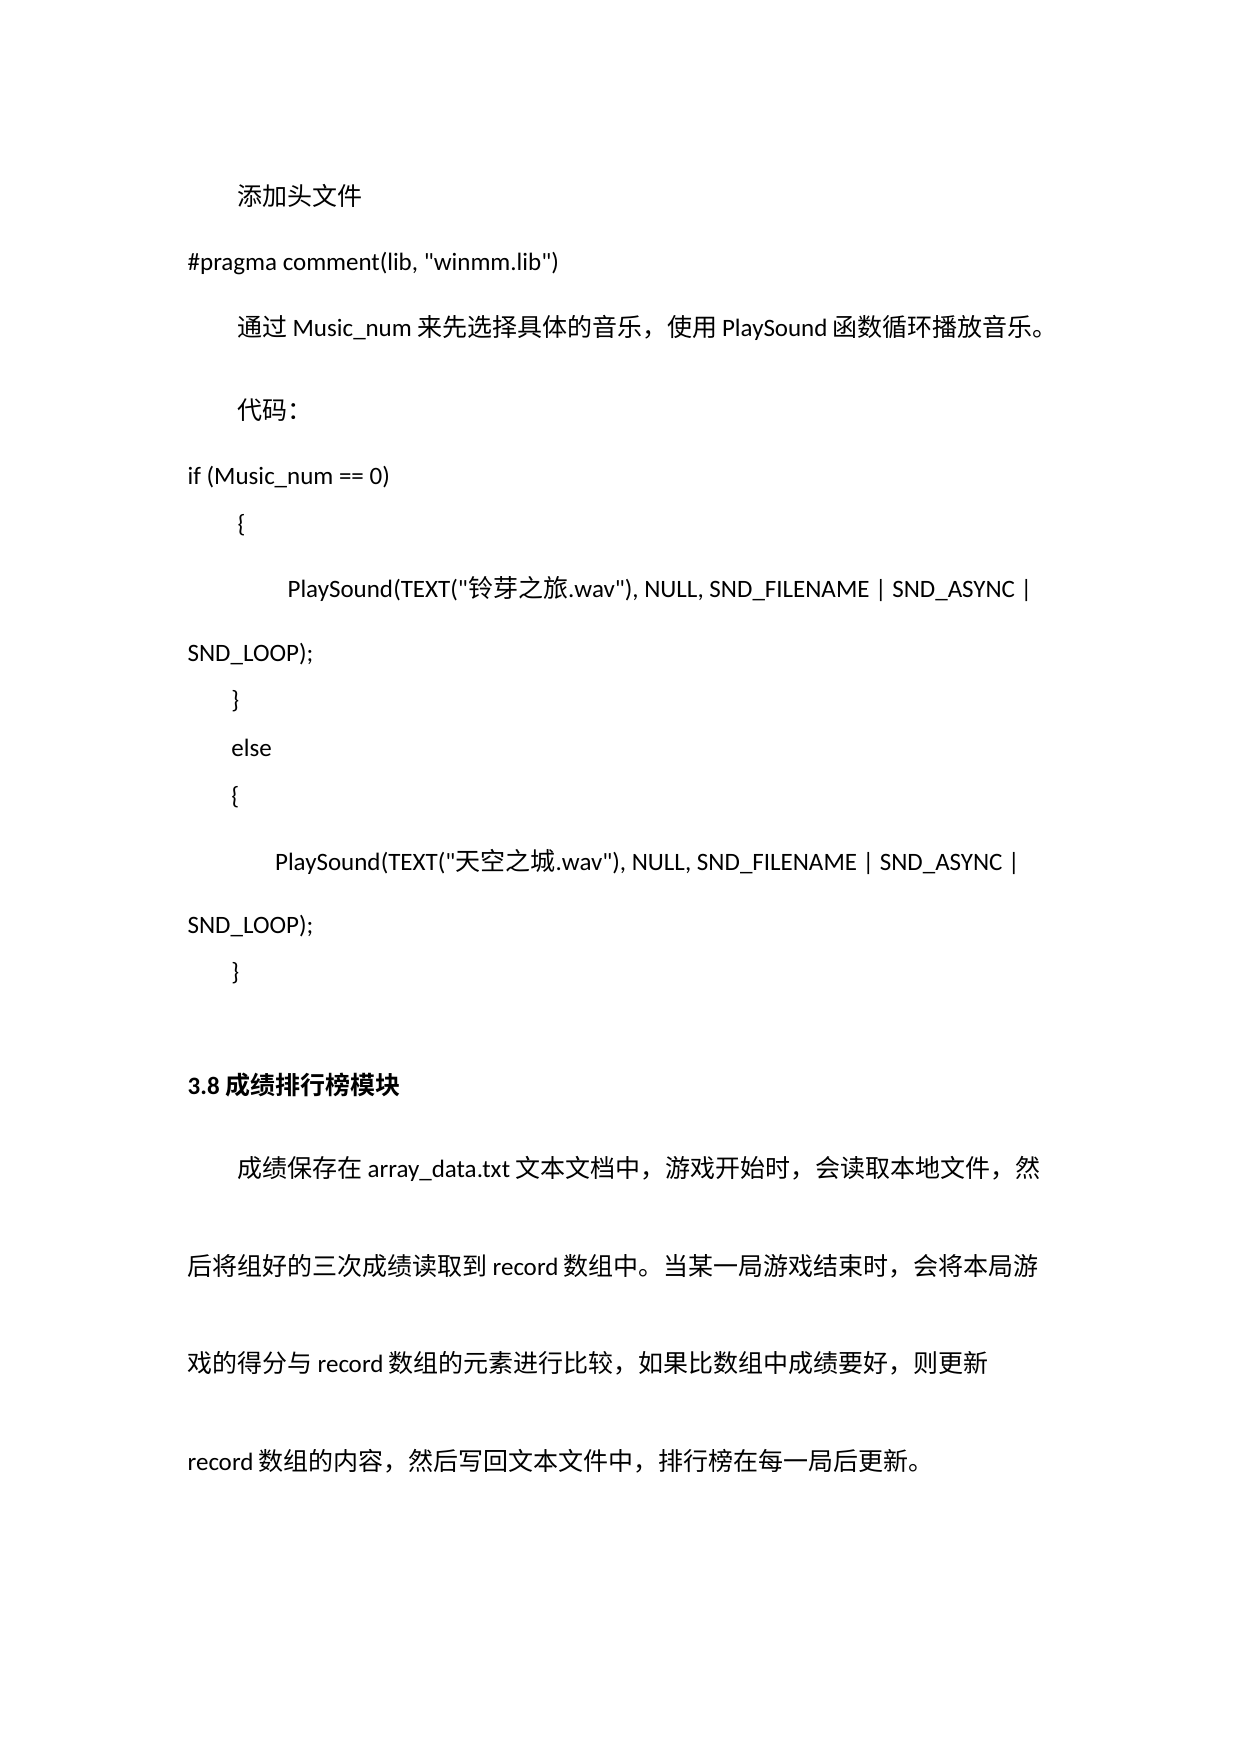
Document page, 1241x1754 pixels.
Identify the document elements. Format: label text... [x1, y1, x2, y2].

list { [187, 779, 1053, 811]
list } [187, 683, 1053, 716]
list { [187, 507, 1053, 539]
list PlaySound(TEXT("铃芽之旅.wav"), NULL, SND_FILENAME | SND_ASYNC | SND_LOOP); [187, 554, 1053, 668]
list 3.8 成绩排行榜模块 [187, 1051, 1053, 1116]
list 添加头文件 [187, 162, 1053, 227]
list PlaySound(TEXT("天空之城.wav"), NULL, SND_FILENAME | SND_ASYNC | SND_LOOP); [187, 827, 1053, 940]
list #pragma comment(lib, "winmm.lib") [187, 245, 1053, 278]
list if (Music_num == 0) [187, 459, 1053, 492]
list 成绩保存在array_data.txt文本文档中，游戏开始时，会读取本地文件，然后将组好的三次成绩读取到record数组中。当某一局游戏结束时，会将本局游戏的得分与record数组的元素进行比较，如果比数组中成绩要好，则更新record数组的内容，然后写回文本文件中，排行榜在每一局后更新。 [187, 1134, 1053, 1492]
list else [187, 731, 1053, 764]
list 通过Music_num来先选择具体的音乐，使用PlaySound函数循环播放音乐。 [187, 293, 1053, 358]
list 代码： [187, 376, 1053, 441]
list } [187, 956, 1053, 988]
